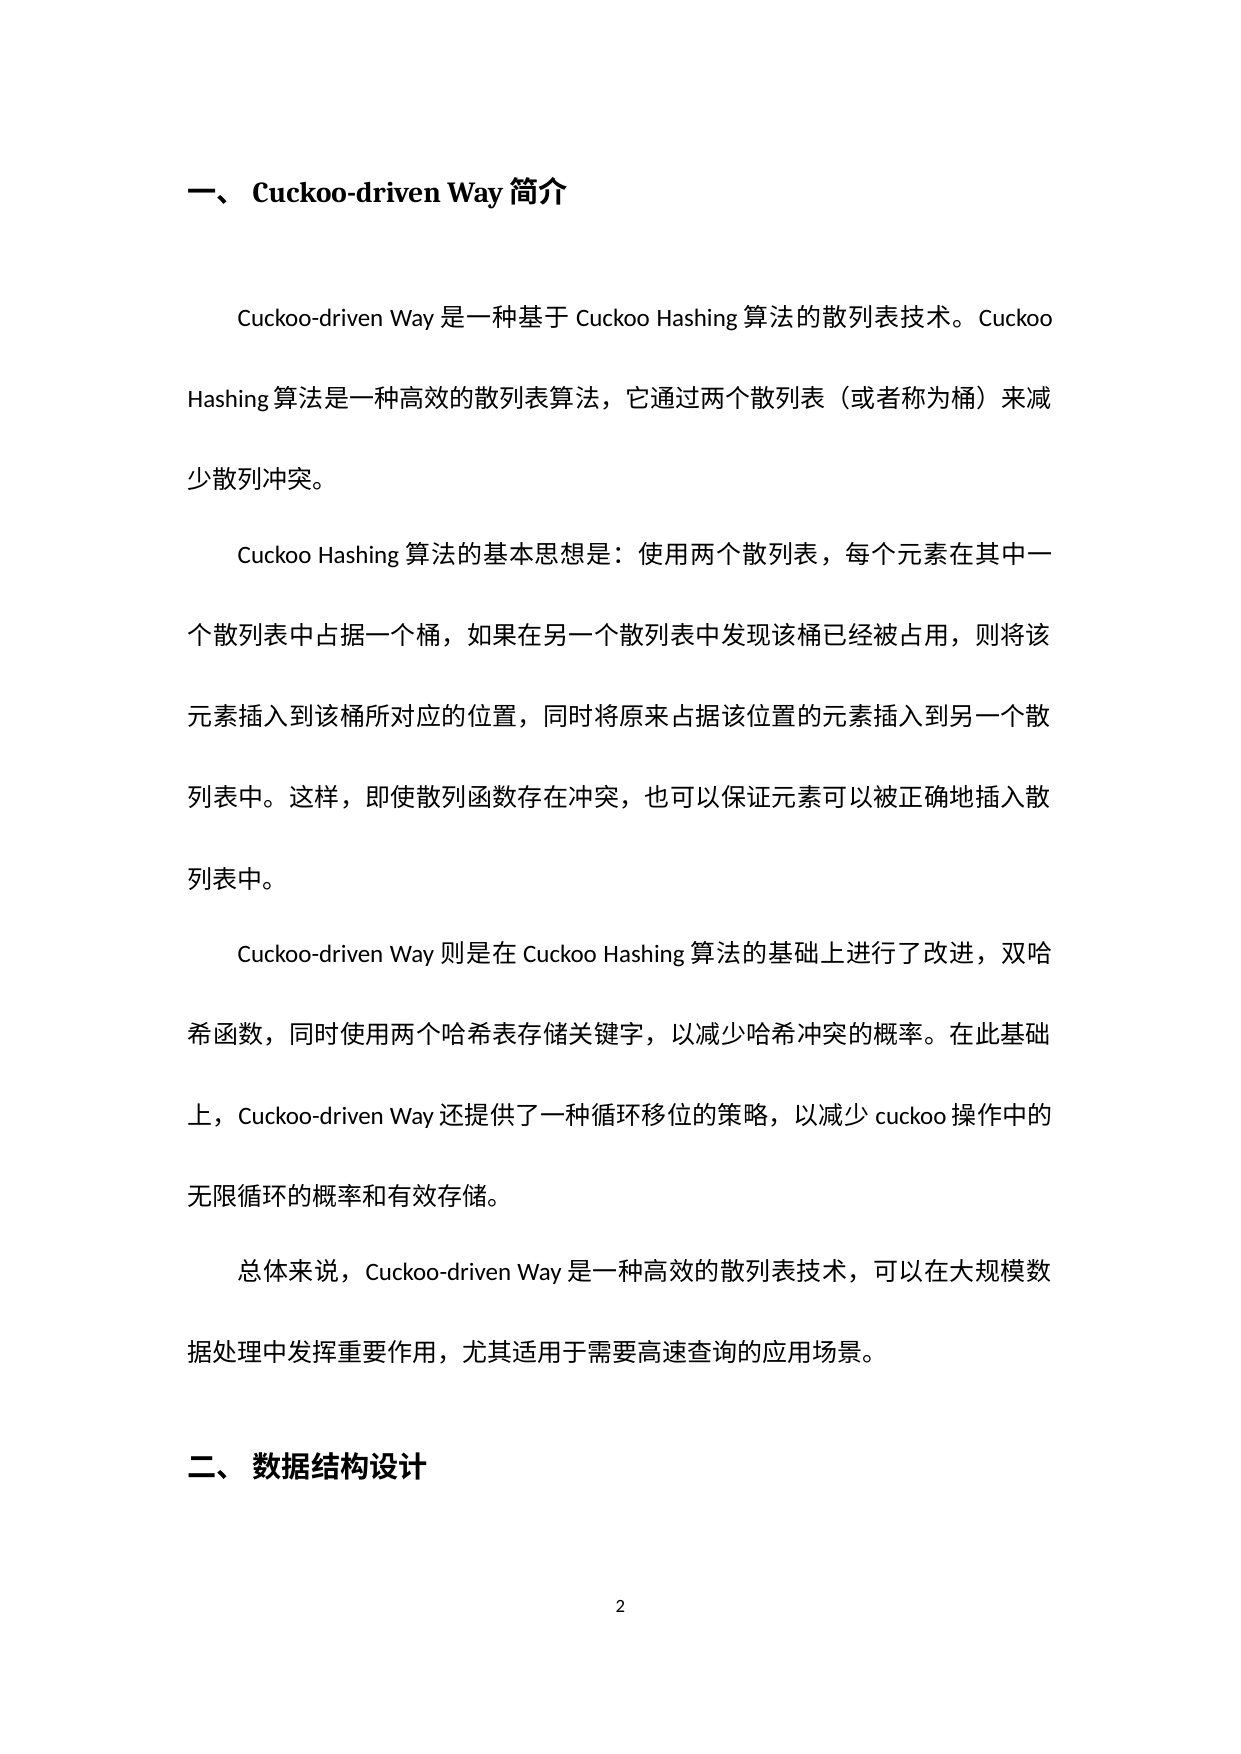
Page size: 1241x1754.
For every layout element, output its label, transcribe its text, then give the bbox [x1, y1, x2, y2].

subtitle 数据结构设计 [187, 1432, 1053, 1497]
text Cuckoo-driven Way则是在Cuckoo Hashing算法的基础上进行了改进，双哈希函数，同时使用两个哈希表存储关键字，以减少哈希冲突的概率。在此基础上，Cuckoo-driven Way还提供了一种循环移位的策略，以减少cuckoo操作中的无限循环的概率和有效存储。 [187, 919, 1053, 1227]
text 总体来说，Cuckoo-driven Way是一种高效的散列表技术，可以在大规模数据处理中发挥重要作用，尤其适用于需要高速查询的应用场景。 [187, 1237, 1053, 1383]
text Cuckoo-driven Way是一种基于Cuckoo Hashing算法的散列表技术。Cuckoo Hashing算法是一种高效的散列表算法，它通过两个散列表（或者称为桶）来减少散列冲突。 [187, 283, 1053, 511]
text Cuckoo Hashing算法的基本思想是：使用两个散列表，每个元素在其中一个散列表中占据一个桶，如果在另一个散列表中发现该桶已经被占用，则将该元素插入到该桶所对应的位置，同时将原来占据该位置的元素插入到另一个散列表中。这样，即使散列函数存在冲突，也可以保证元素可以被正确地插入散列表中。 [187, 520, 1053, 910]
subtitle Cuckoo-driven Way简介 [187, 157, 1053, 222]
